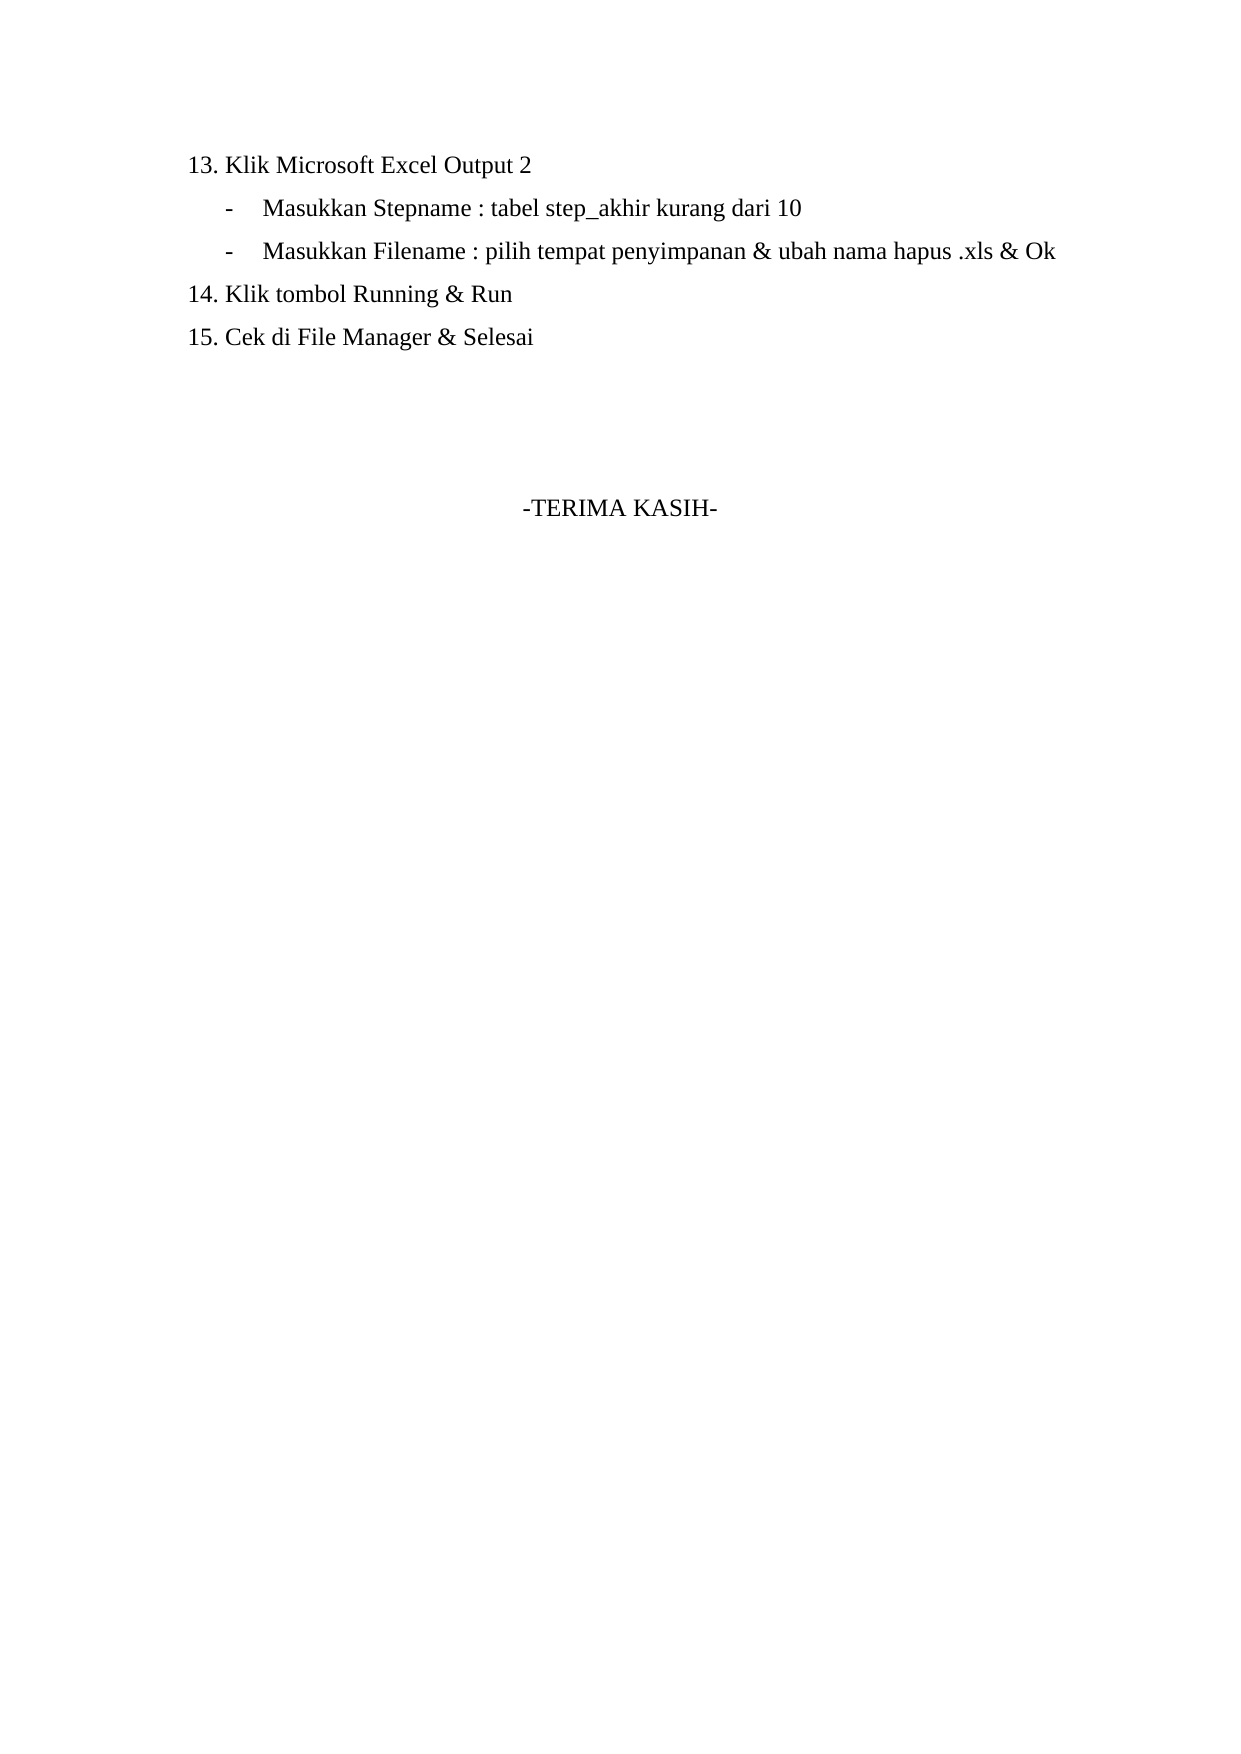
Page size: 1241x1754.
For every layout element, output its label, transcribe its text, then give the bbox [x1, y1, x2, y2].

text -TERIMA KASIH- [150, 493, 1090, 522]
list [225, 236, 1090, 265]
list Klik tombol Running & Run [187, 279, 1090, 308]
list Cek di File Manager & Selesai [187, 322, 1090, 351]
list Klik Microsoft Excel Output 2 [187, 150, 1090, 179]
list Masukkan Stepname : tabel step_akhir kurang dari 10 [225, 193, 1090, 222]
